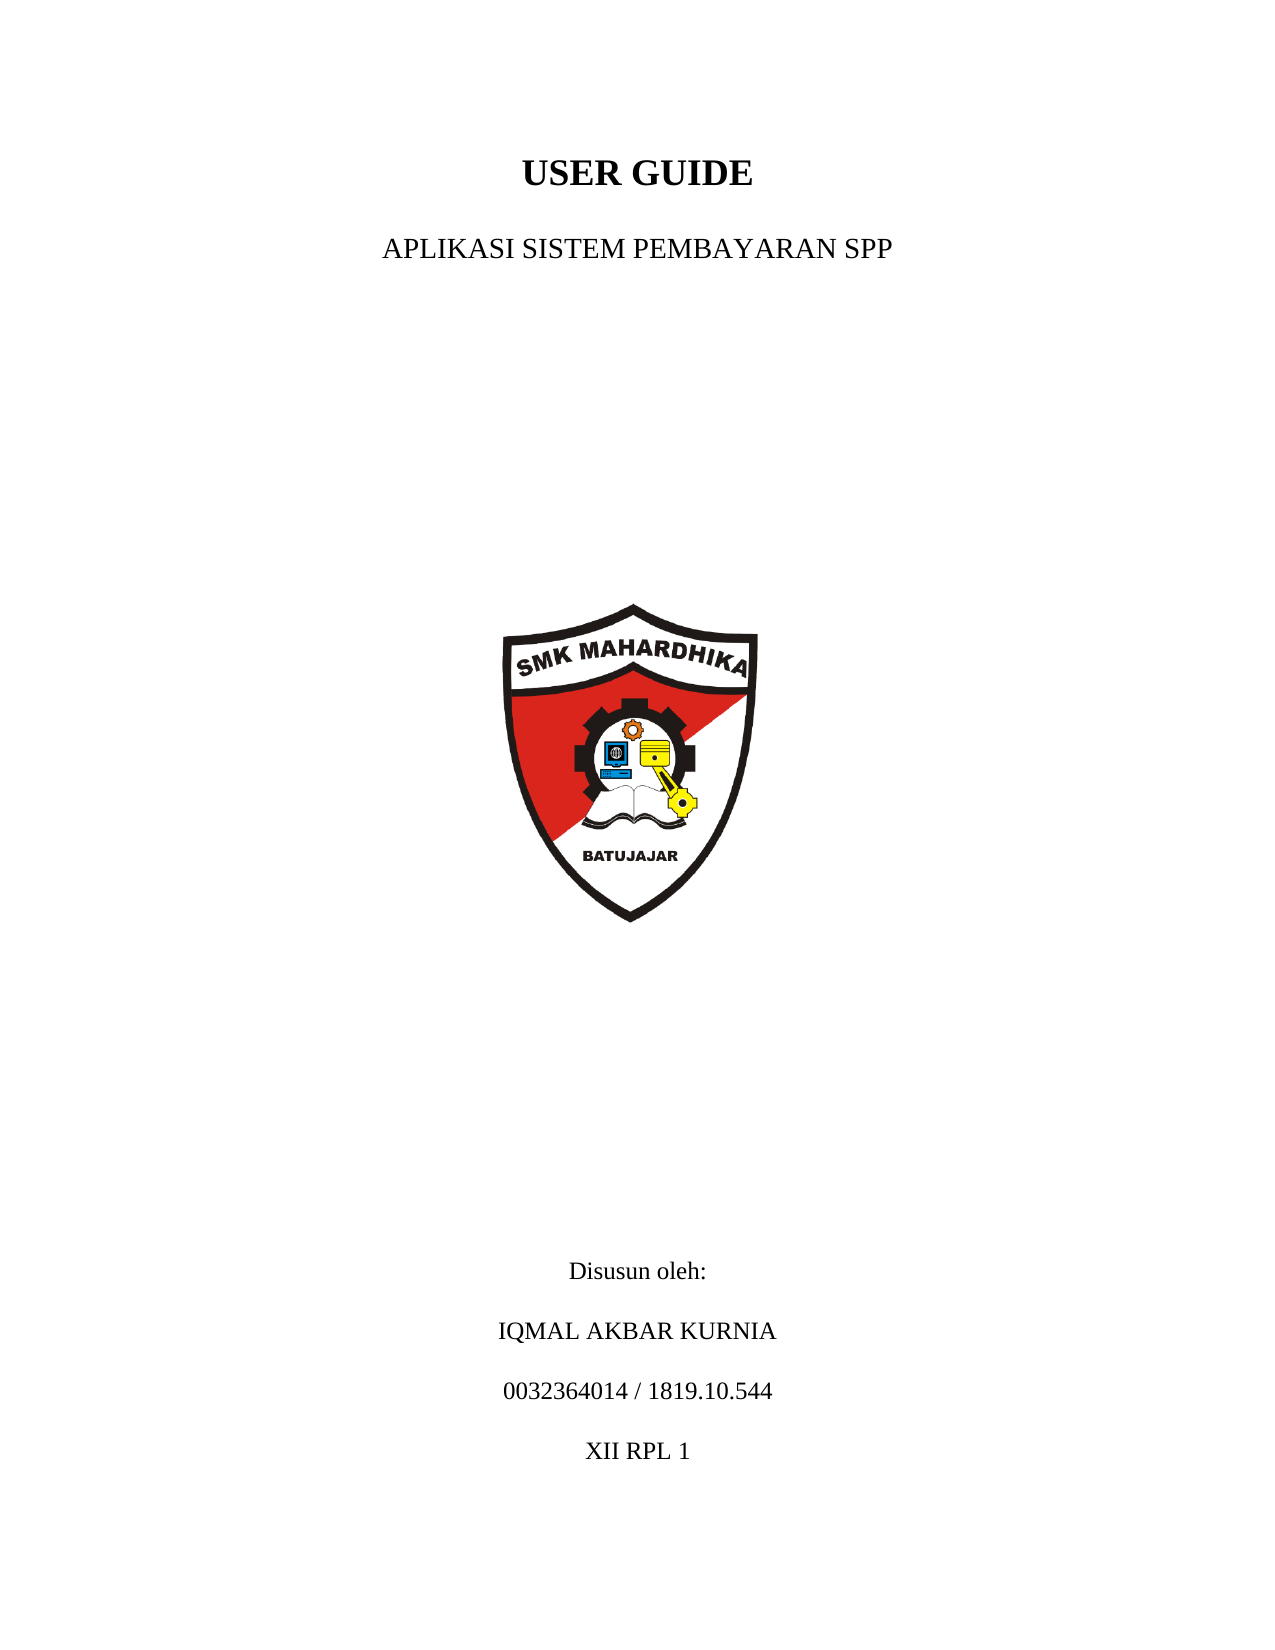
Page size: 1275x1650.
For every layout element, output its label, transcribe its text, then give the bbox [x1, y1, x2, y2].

text USER GUIDE [150, 150, 1125, 193]
text APLIKASI SISTEM PEMBAYARAN SPP [150, 231, 1125, 265]
picture [473, 597, 803, 927]
text Disusun oleh: [150, 1256, 1125, 1285]
text XII RPL 1 [150, 1436, 1125, 1464]
text 0032364014 / 1819.10.544 [150, 1376, 1125, 1405]
text IQMAL AKBAR KURNIA [150, 1316, 1125, 1345]
